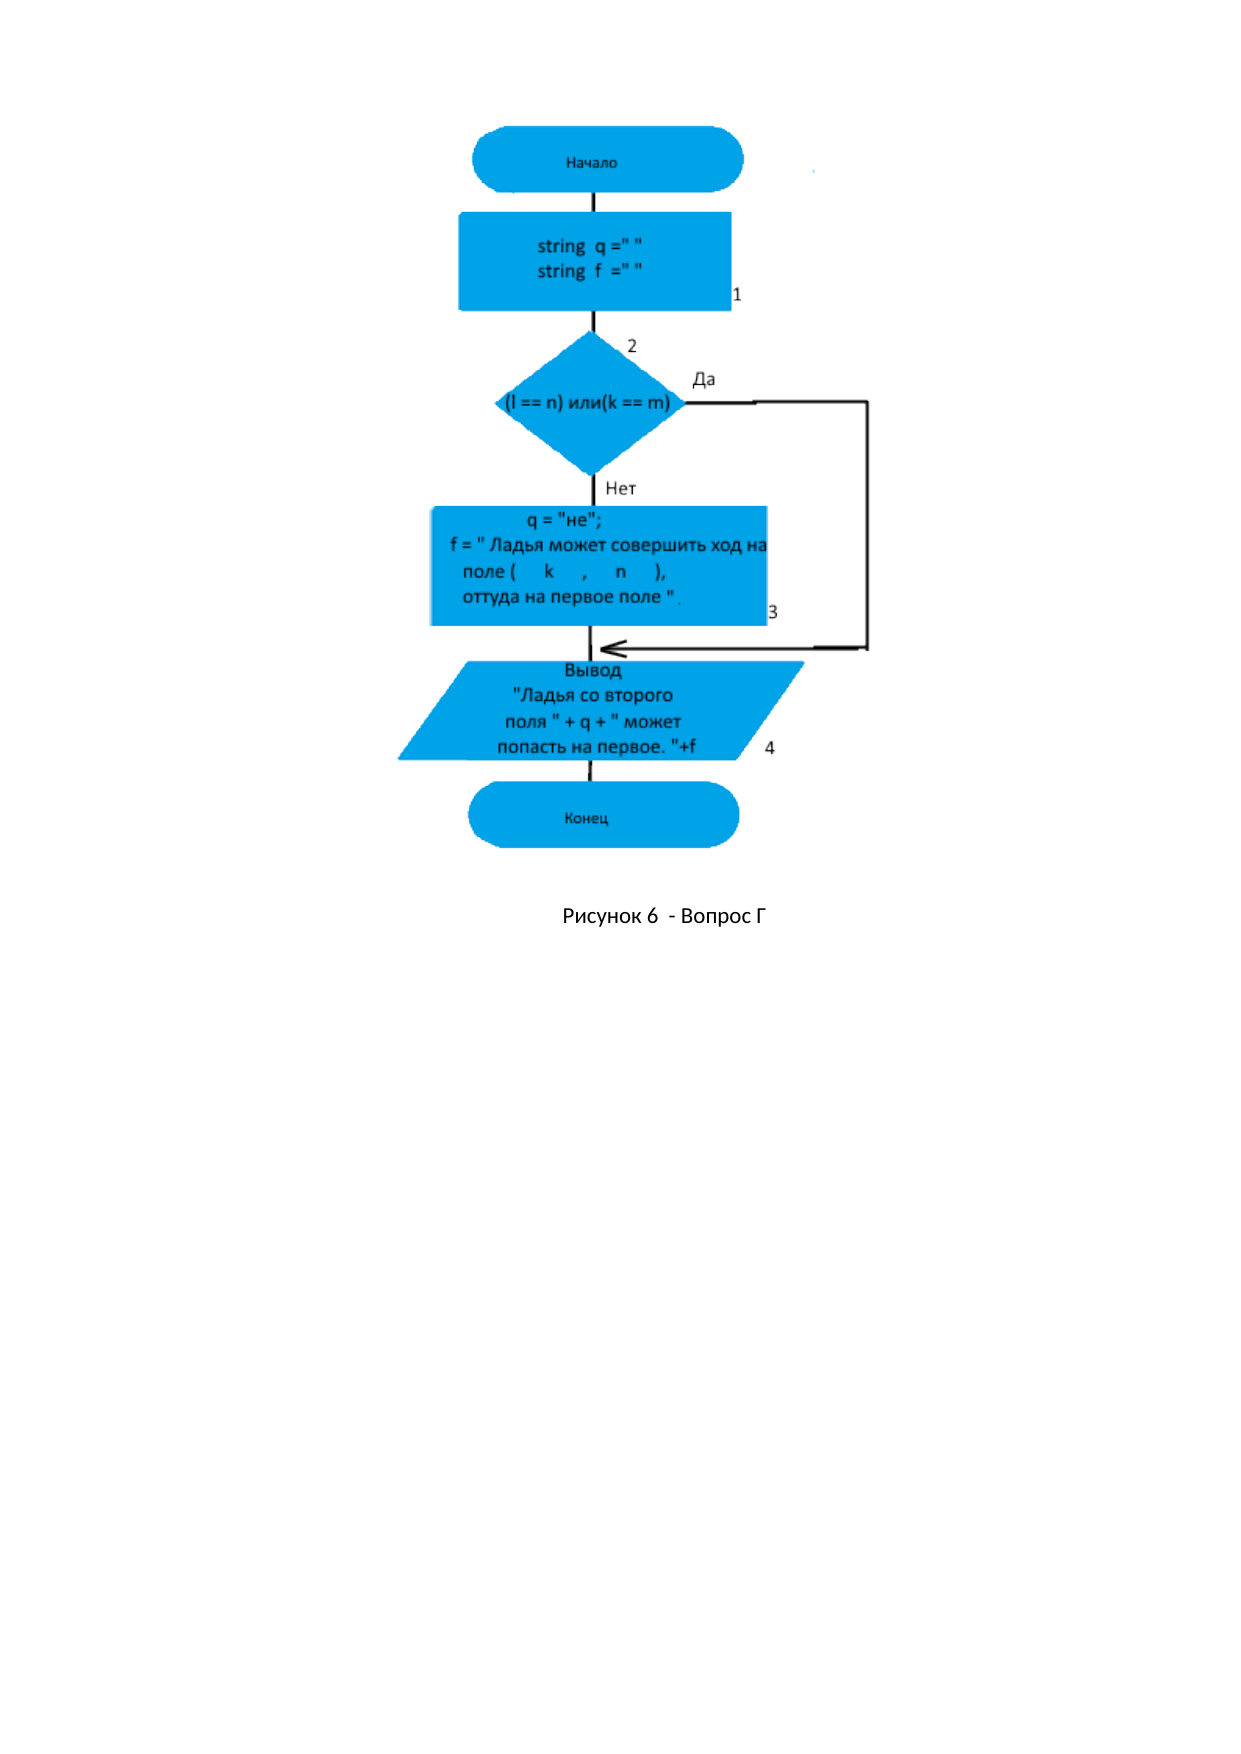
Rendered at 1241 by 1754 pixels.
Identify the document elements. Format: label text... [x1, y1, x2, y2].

picture [383, 118, 956, 883]
text Рисунок 6 - Вопрос Г [177, 901, 1152, 929]
